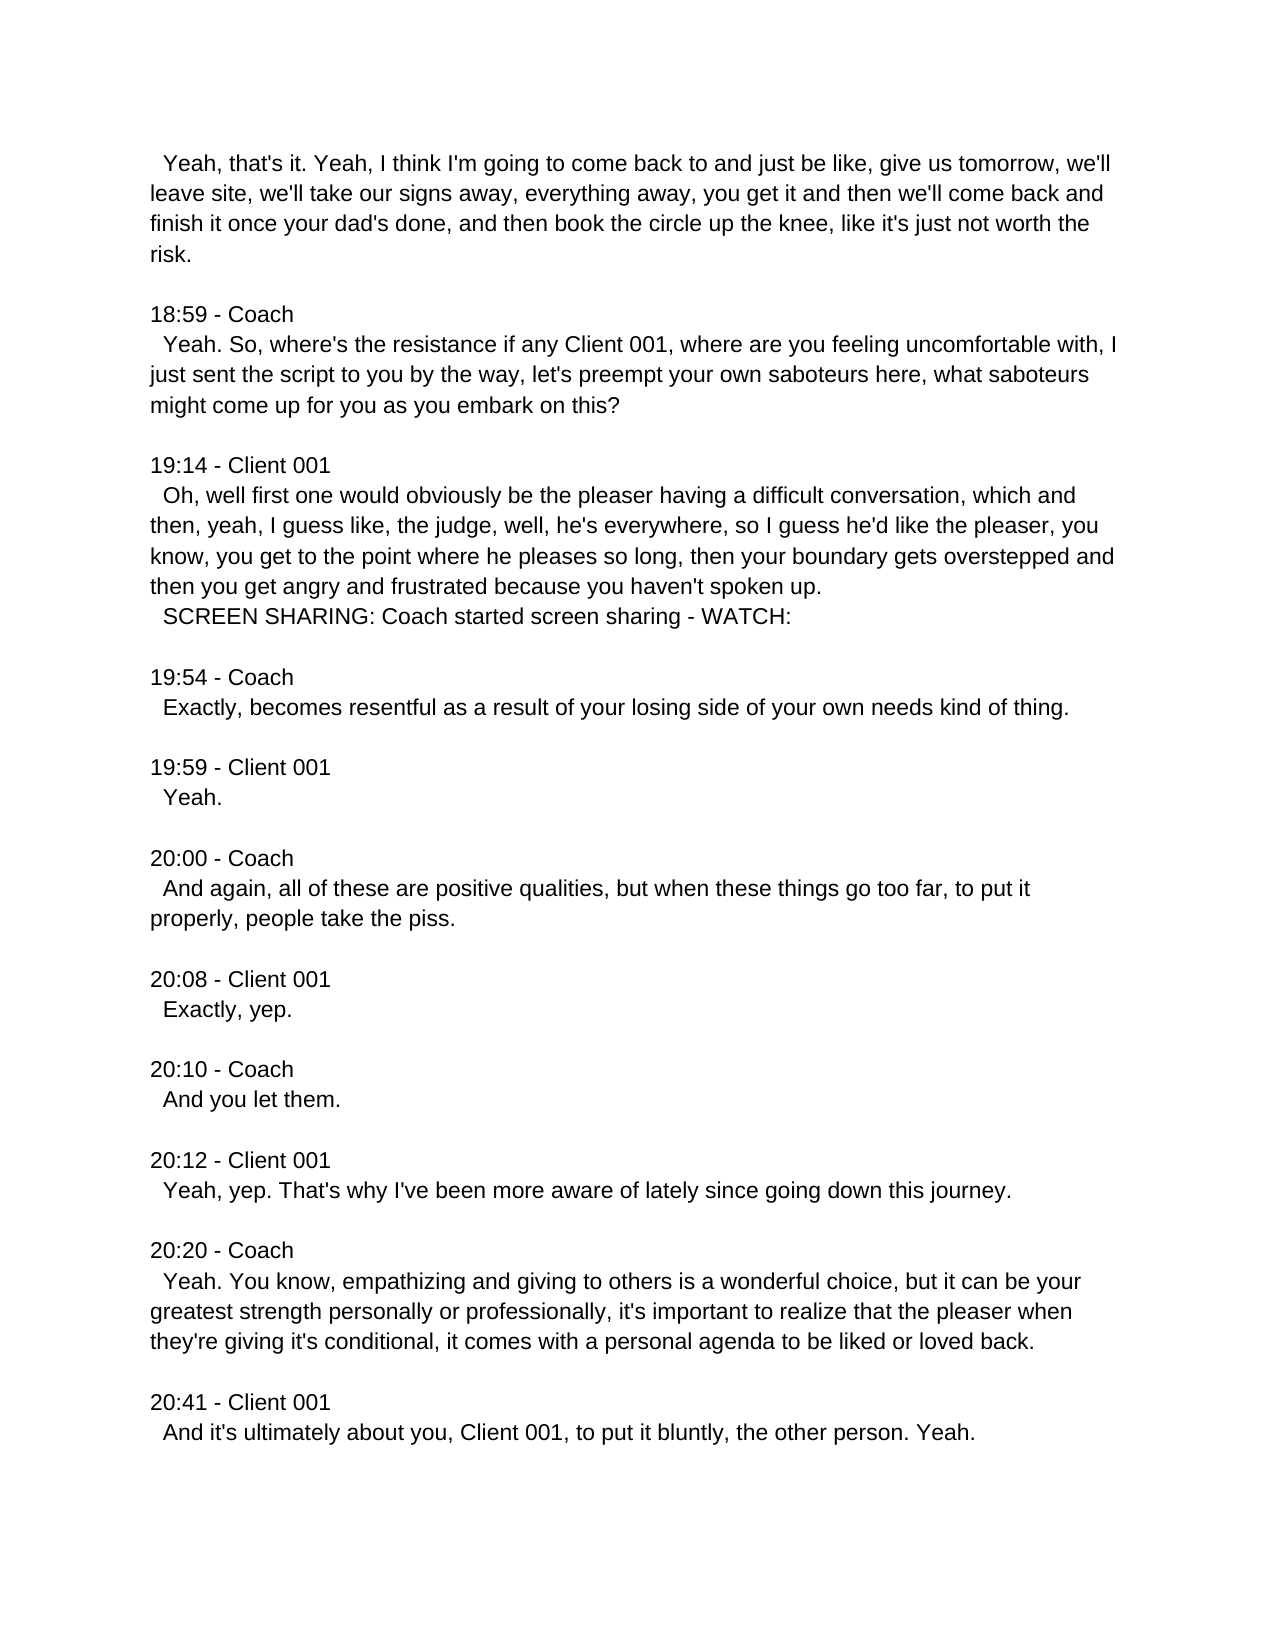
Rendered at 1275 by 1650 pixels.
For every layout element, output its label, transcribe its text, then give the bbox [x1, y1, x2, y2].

text 20:08 - Client 001 [150, 966, 1125, 992]
text Yeah. [150, 784, 1125, 811]
text Exactly, yep. [150, 996, 1125, 1022]
text 18:59 - Coach [150, 301, 1125, 327]
text 19:14 - Client 001 [150, 452, 1125, 478]
text Yeah, yep. That's why I've been more aware of lately since going down this journey. [150, 1177, 1125, 1203]
text Oh, well first one would obviously be the pleaser having a difficult conversation, which and then, yeah, I guess like, the judge, well, he's everywhere, so I guess he'd like the pleaser, you know, you get to the point where he pleases so long, then your boundary gets overstepped and then you get angry and frustrated because you haven't spoken up. [150, 482, 1125, 599]
text 20:12 - Client 001 [150, 1147, 1125, 1173]
text 20:41 - Client 001 [150, 1388, 1125, 1415]
text 19:59 - Client 001 [150, 754, 1125, 781]
text 19:54 - Coach [150, 663, 1125, 690]
text Yeah, that's it. Yeah, I think I'm going to come back to and just be like, give us tomorrow, we'll leave site, we'll take our signs away, everything away, you get it and then we'll come back and finish it once your dad's done, and then book the circle up the knee, like it's just not worth the risk. [150, 150, 1125, 267]
text SCREEN SHARING: Coach started screen sharing - WATCH: [150, 603, 1125, 629]
text 20:20 - Coach [150, 1237, 1125, 1264]
text Yeah. So, where's the resistance if any Client 001, where are you feeling uncomfortable with, I just sent the script to you by the way, let's preempt your own saboteurs here, what saboteurs might come up for you as you embark on this? [150, 331, 1125, 418]
text 20:00 - Coach [150, 845, 1125, 871]
text 20:10 - Coach [150, 1056, 1125, 1083]
text Yeah. You know, empathizing and giving to others is a wonderful choice, but it can be your greatest strength personally or professionally, it's important to realize that the pleaser when they're giving it's conditional, it comes with a personal agenda to be liked or loved back. [150, 1268, 1125, 1354]
text Exactly, becomes resentful as a result of your losing side of your own needs kind of thing. [150, 694, 1125, 720]
text And you let them. [150, 1086, 1125, 1113]
text And again, all of these are positive qualities, but when these things go too far, to put it properly, people take the piss. [150, 875, 1125, 932]
text And it's ultimately about you, Client 001, to put it bluntly, the other person. Yeah. [150, 1419, 1125, 1445]
